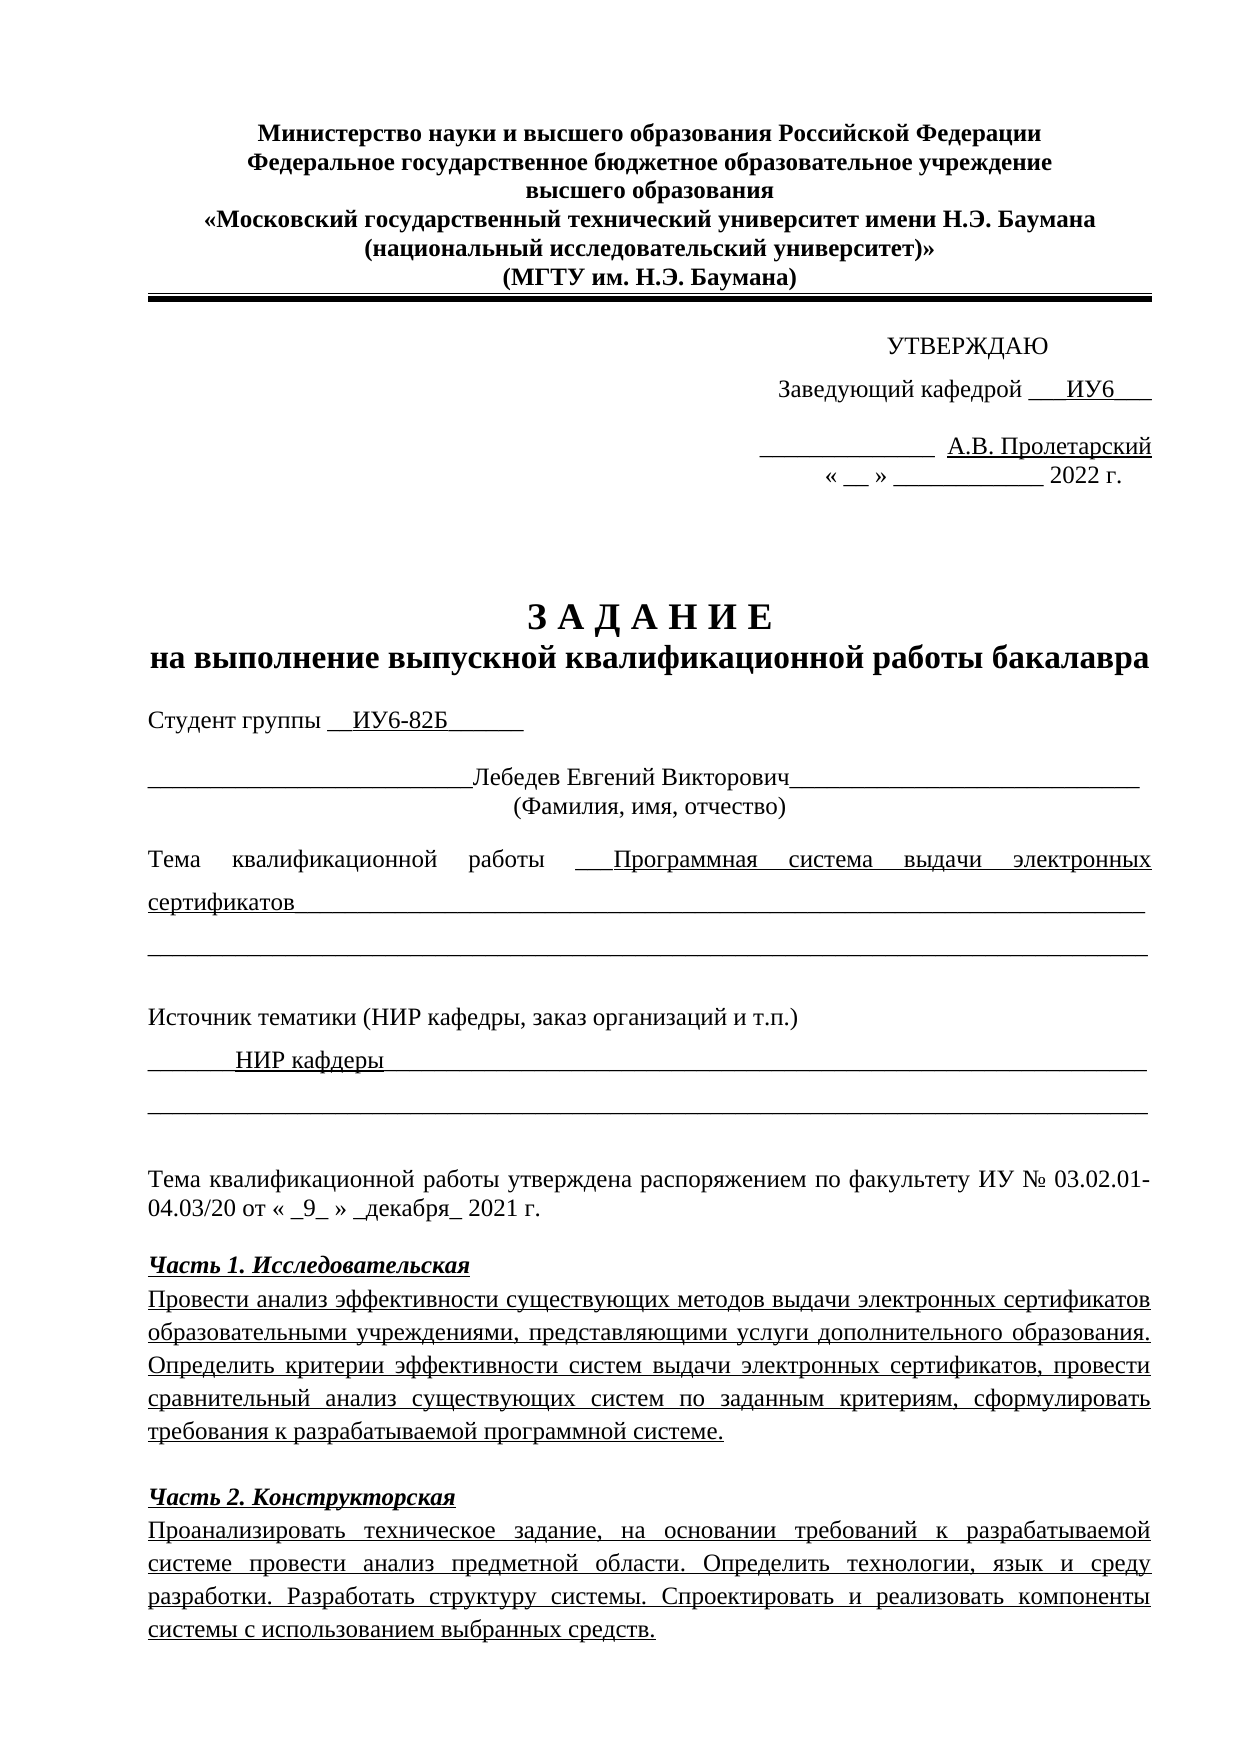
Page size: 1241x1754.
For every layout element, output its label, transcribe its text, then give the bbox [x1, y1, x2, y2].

text Студент группы __ИУ6-82Б______ [148, 705, 1152, 733]
text на выполнение выпускной квалификационной работы бакалавра [148, 638, 1152, 676]
text ЗАДАНИЕ [148, 594, 1152, 638]
text Источник тематики (НИР кафедры, заказ организаций и т.п.) [148, 1002, 1152, 1031]
text Заведующий кафедрой ___ИУ6___ [148, 374, 1152, 403]
text Федеральное государственное бюджетное образовательное учреждение [148, 147, 1152, 176]
text Часть 2. Конструкторская [148, 1482, 1152, 1511]
text _______НИР кафдеры_____________________________________________________________ [148, 1045, 1152, 1074]
text (национальный исследовательский университет)» [148, 233, 1152, 262]
text «Московский государственный технический университет имени Н.Э. Баумана [148, 204, 1152, 233]
text Министерство науки и высшего образования Российской Федерации [148, 118, 1152, 147]
text Проанализировать техническое задание, на основании требований к разрабатываемой системе провести анализ предметной области. Определить технологии, язык и среду разработки. Разработать структуру системы. Спроектировать и реализовать компоненты системы с использованием выбранных средств. [148, 1515, 1152, 1573]
text ________________________________________________________________________________ [148, 930, 1152, 959]
text УТВЕРЖДАЮ [148, 331, 1048, 359]
text __________________________Лебедев Евгений Викторович____________________________ [148, 762, 1152, 791]
text высшего образования [148, 176, 1152, 204]
text ______________ А.В. Пролетарский [148, 431, 1152, 460]
text Провести анализ эффективности существующих методов выдачи электронных сертификатов образовательными учреждениями, представляющими услуги дополнительного образования. Определить критерии эффективности систем выдачи электронных сертификатов, провести сравнительный анализ существующих систем по заданным критериям, сформулировать требования к разрабатываемой программной системе. [148, 1284, 1152, 1444]
text (Фамилия, имя, отчество) [148, 791, 1152, 820]
text Тема квалификационной работы ___Программная система выдачи электронных сертификатов____________________________________________________________________ [148, 844, 1152, 916]
text Часть 1. Исследовательская [148, 1251, 1152, 1279]
text Проанализировать техническое задание, на основании требований к разрабатываемой системе провести анализ предметной области. Определить технологии, язык и среду разработки. Разработать структуру системы. Спроектировать и реализовать компоненты системы с использованием выбранных средств. [148, 1574, 1152, 1643]
text Тема квалификационной работы утверждена распоряжением по факультету ИУ № 03.02.01-04.03/20 от « _9_ » _декабря_ 2021 г. [148, 1164, 1152, 1222]
text ________________________________________________________________________________ [148, 1088, 1152, 1117]
text « __ » ____________ 2022 г. [148, 460, 1122, 489]
text (МГТУ им. Н.Э. Баумана) [148, 262, 1152, 293]
